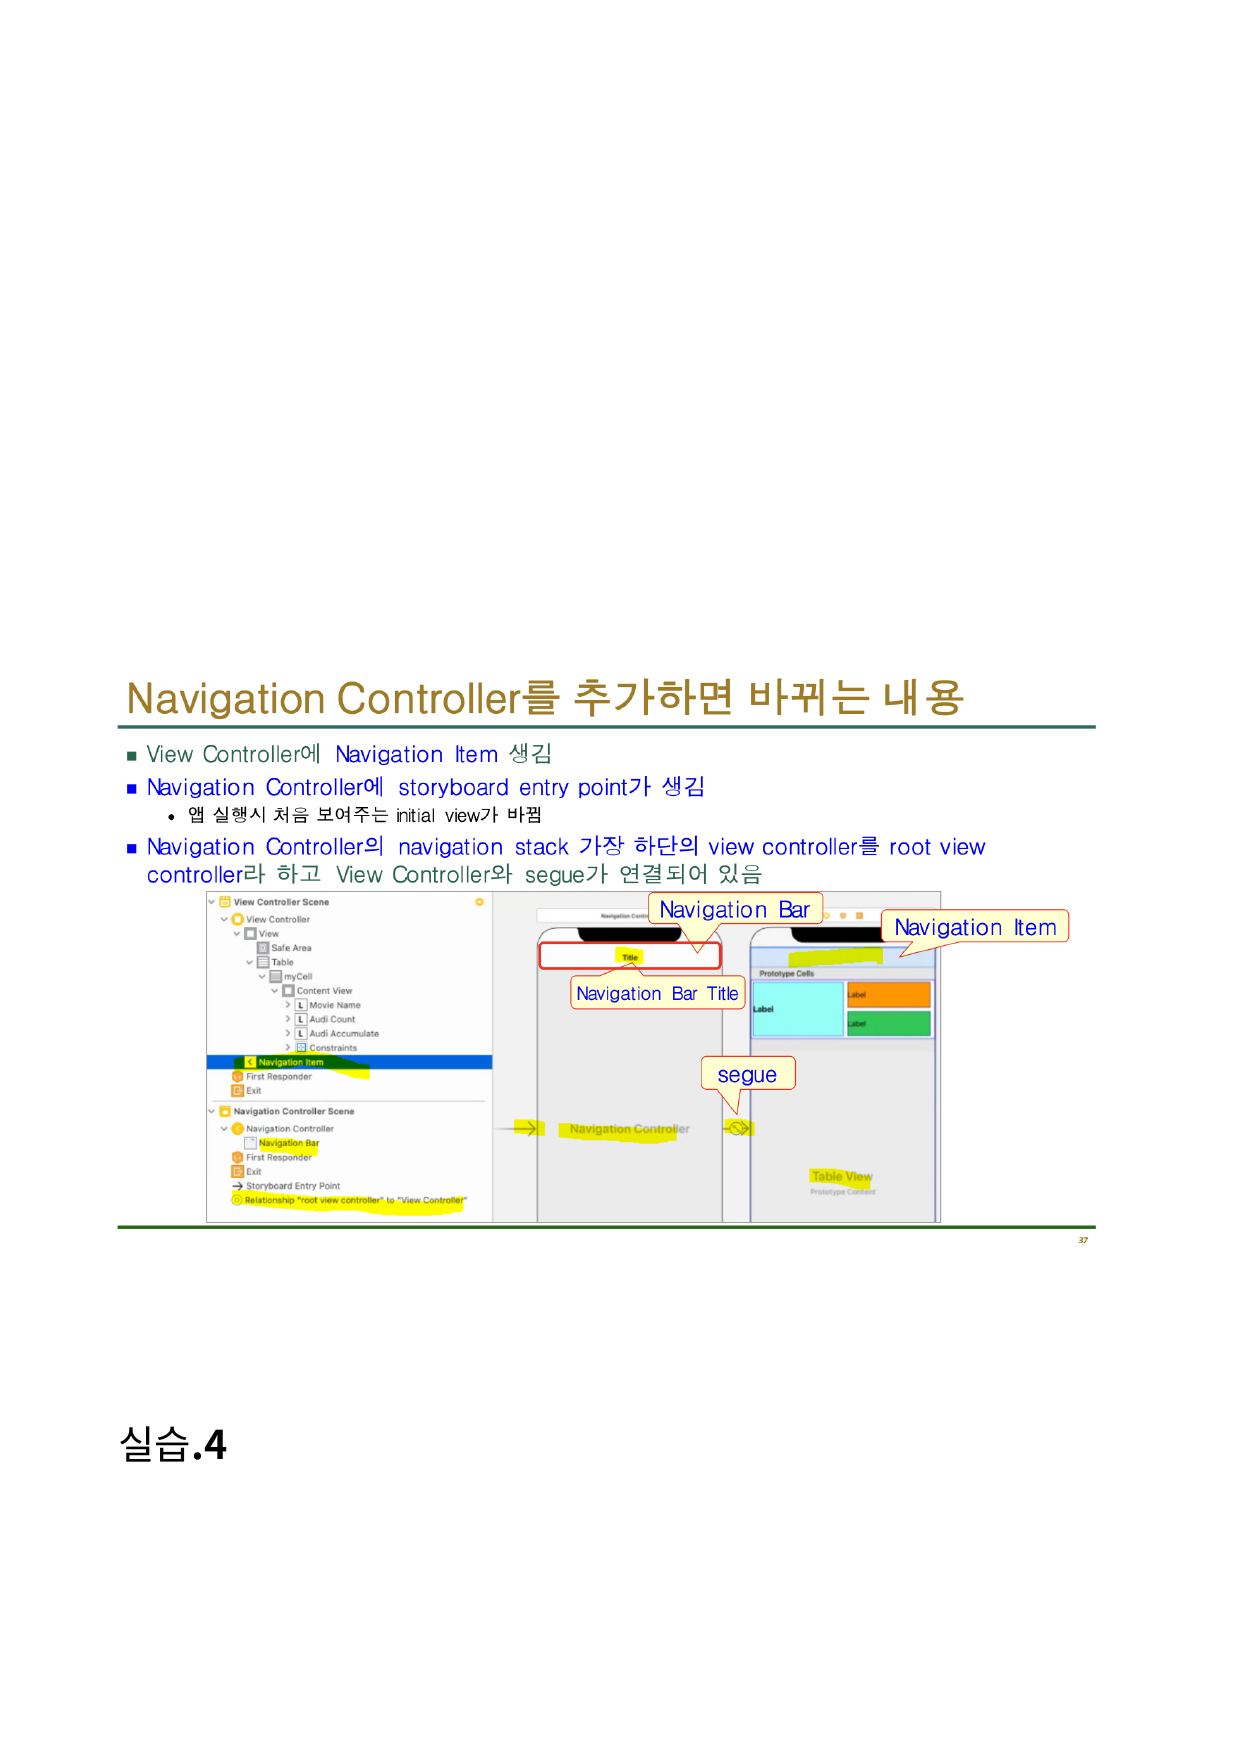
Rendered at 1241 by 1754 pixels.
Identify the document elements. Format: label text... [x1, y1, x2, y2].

text 실습.4 [118, 1413, 1122, 1470]
picture [100, 662, 1104, 1248]
